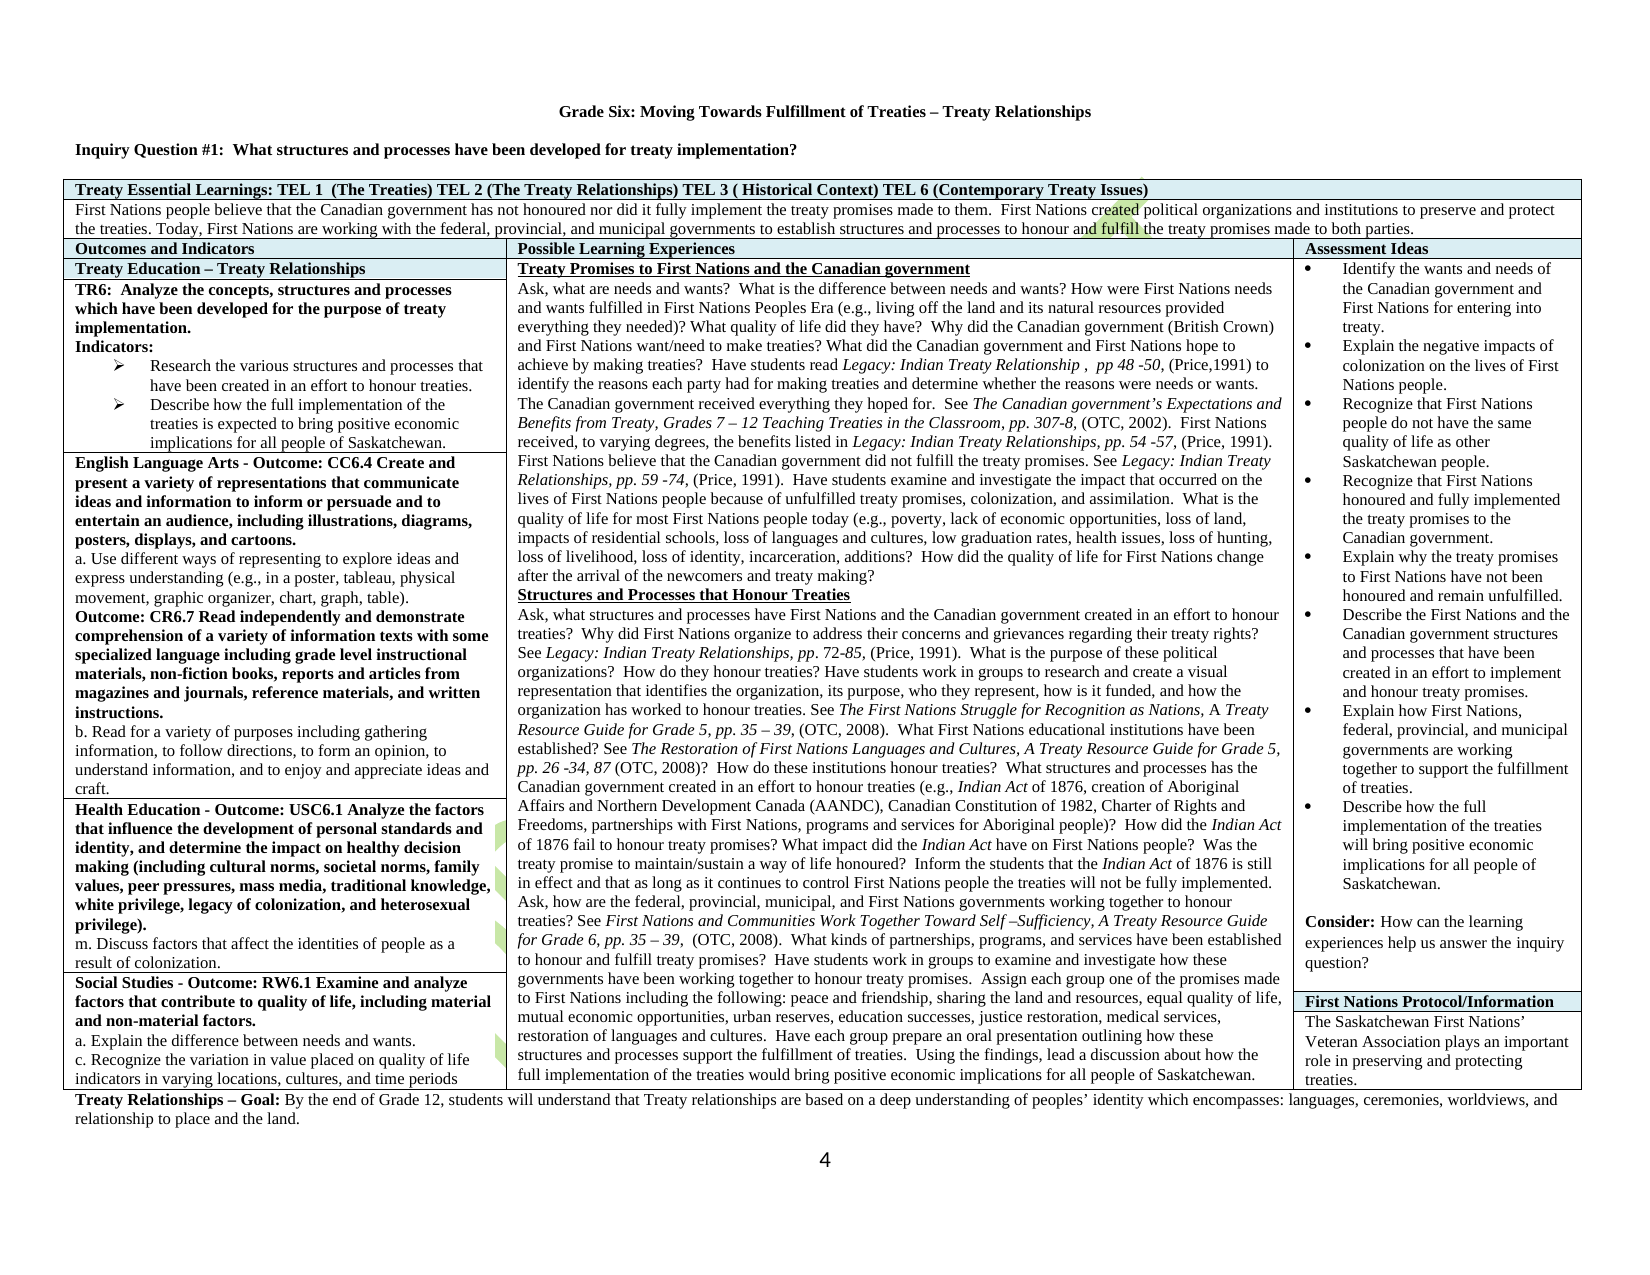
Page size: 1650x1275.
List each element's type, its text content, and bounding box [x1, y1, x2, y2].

table_cell Social Studies - Outcome: RW6.1 Examine and analyze factors that contribute to quality of life, including material and non-material factors. a. Explain the difference between needs and wants. c. Recognize the variation in value placed on quality of life indicators in varying locations, cultures, and time periods [64, 973, 506, 1089]
text Grade Six: Moving Towards Fulfillment of Treaties – Treaty Relationships [75, 102, 1575, 121]
table_cell TR6: Analyze the concepts, structures and processes which have been developed for the purpose of treaty implementation. Indicators: Research the various structures and processes that have been created in an effort to honour treaties. Describe how the full implementation of the treaties is expected to bring positive economic implications for all people of Saskatchewan. [64, 280, 506, 452]
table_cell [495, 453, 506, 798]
table_cell Treaty Promises to First Nations and the Canadian government Ask, what are needs and wants? What is the difference between needs and wants? How were First Nations needs and wants fulfilled in First Nations Peoples Era (e.g., living off the land and its natural resources provided everything they needed)? What quality of life did they have? Why did the Canadian government (British Crown) and First Nations want/need to make treaties? What did the Canadian government and First Nations hope to achieve by making treaties? Have students read Legacy: Indian Treaty Relationship , pp 48 -50, (Price,1991) to identify the reasons each party had for making treaties and determine whether the reasons were needs or wants. The Canadian government received everything they hoped for. See The Canadian government’s Expectations and Benefits from Treaty, Grades 7 – 12 Teaching Treaties in the Classroom, pp. 307-8, (OTC, 2002). First Nations received, to varying degrees, the benefits listed in Legacy: Indian Treaty Relationships, pp. 54 -57, (Price, 1991). First Nations believe that the Canadian government did not fulfill the treaty promises. See Legacy: Indian Treaty Relationships, pp. 59 -74, (Price, 1991). Have students examine and investigate the impact that occurred on the lives of First Nations people because of unfulfilled treaty promises, colonization, and assimilation. What is the quality of life for most First Nations people today (e.g., poverty, lack of economic opportunities, loss of land, impacts of residential schools, loss of languages and cultures, low graduation rates, health issues, loss of hunting, loss of livelihood, loss of identity, incarceration, additions? How did the quality of life for First Nations change after the arrival of the newcomers and treaty making? Structures and Processes that Honour Treaties Ask, what structures and processes have First Nations and the Canadian government created in an effort to honour treaties? Why did First Nations organize to address their concerns and grievances regarding their treaty rights? See Legacy: Indian Treaty Relationships, pp. 72-85, (Price, 1991). What is the purpose of these political organizations? How do they honour treaties? Have students work in groups to research and create a visual representation that identifies the organization, its purpose, who they represent, how is it funded, and how the organization has worked to honour treaties. See The First Nations Struggle for Recognition as Nations, A Treaty Resource Guide for Grade 5, pp. 35 – 39, (OTC, 2008). What First Nations educational institutions have been established? See The Restoration of First Nations Languages and Cultures, A Treaty Resource Guide for Grade 5, pp. 26 -34, 87 (OTC, 2008)? How do these institutions honour treaties? What structures and processes has the Canadian government created in an effort to honour treaties (e.g., Indian Act of 1876, creation of Aboriginal Affairs and Northern Development Canada (AANDC), Canadian Constitution of 1982, Charter of Rights and Freedoms, partnerships with First Nations, programs and services for Aboriginal people)? How did the Indian Act of 1876 fail to honour treaty promises? What impact did the Indian Act have on First Nations people? Was the treaty promise to maintain/sustain a way of life honoured? Inform the students that the Indian Act of 1876 is still in effect and that as long as it continues to control First Nations people the treaties will not be fully implemented. Ask, how are the federal, provincial, municipal, and First Nations governments working together to honour treaties? See First Nations and Communities Work Together Toward Self –Sufficiency, A Treaty Resource Guide for Grade 6, pp. 35 – 39, (OTC, 2008). What kinds of partnerships, programs, and services have been established to honour and fulfill treaty promises? Have students work in groups to examine and investigate how these governments have been working together to honour treaty promises. Assign each group one of the promises made to First Nations including the following: peace and friendship, sharing the land and resources, equal quality of life, mutual economic opportunities, urban reserves, education successes, justice restoration, medical services, restoration of languages and cultures. Have each group prepare an oral presentation outlining how these structures and processes support the fulfillment of treaties. Using the findings, lead a discussion about how the full implementation of the treaties would bring positive economic implications for all people of Saskatchewan. [507, 259, 1293, 1089]
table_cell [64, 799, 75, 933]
table_cell Outcomes and Indicators [64, 239, 506, 258]
table_cell First Nations Protocol/Information [1294, 992, 1581, 1011]
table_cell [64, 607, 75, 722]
table_cell First Nations people believe that the Canadian government has not honoured nor did it fully implement the treaty promises made to them. First Nations created political organizations and institutions to preserve and protect the treaties. Today, First Nations are working with the federal, provincial, and municipal governments to establish structures and processes to honour and fulfill the treaty promises made to both parties. [64, 200, 1581, 238]
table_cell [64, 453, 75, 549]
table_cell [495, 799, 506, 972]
table_cell Identify the wants and needs of the Canadian government and First Nations for entering into treaty. Explain the negative impacts of colonization on the lives of First Nations people. Recognize that First Nations people do not have the same quality of life as other Saskatchewan people. Recognize that First Nations honoured and fully implemented the treaty promises to the Canadian government. Explain why the treaty promises to First Nations have not been honoured and remain unfulfilled. Describe the First Nations and the Canadian government structures and processes that have been created in an effort to implement and honour treaty promises. Explain how First Nations, federal, provincial, and municipal governments are working together to support the fulfillment of treaties. Describe how the full implementation of the treaties will bring positive economic implications for all people of Saskatchewan. Consider: How can the learning experiences help us answer the inquiry question? [1294, 259, 1581, 991]
table_cell Possible Learning Experiences [507, 239, 1293, 258]
table_cell Assessment Ideas [1294, 239, 1581, 258]
table_cell The Saskatchewan First Nations’ Veteran Association plays an important role in preserving and protecting treaties. [1294, 1012, 1581, 1089]
table_cell Treaty Education – Treaty Relationships [64, 259, 506, 278]
text Inquiry Question #1: What structures and processes have been developed for treaty implementation? [75, 140, 1575, 159]
table_header Treaty Essential Learnings: TEL 1 (The Treaties) TEL 2 (The Treaty Relationships) TEL 3 ( Historical Context) TEL 6 (Contemporary Treaty Issues) [64, 180, 1581, 199]
text Treaty Relationships – Goal: By the end of Grade 12, students will understand that Treaty relationships are based on a deep understanding of peoples’ identity which encompasses: languages, ceremonies, worldviews, and relationship to place and the land. [75, 1090, 1575, 1128]
